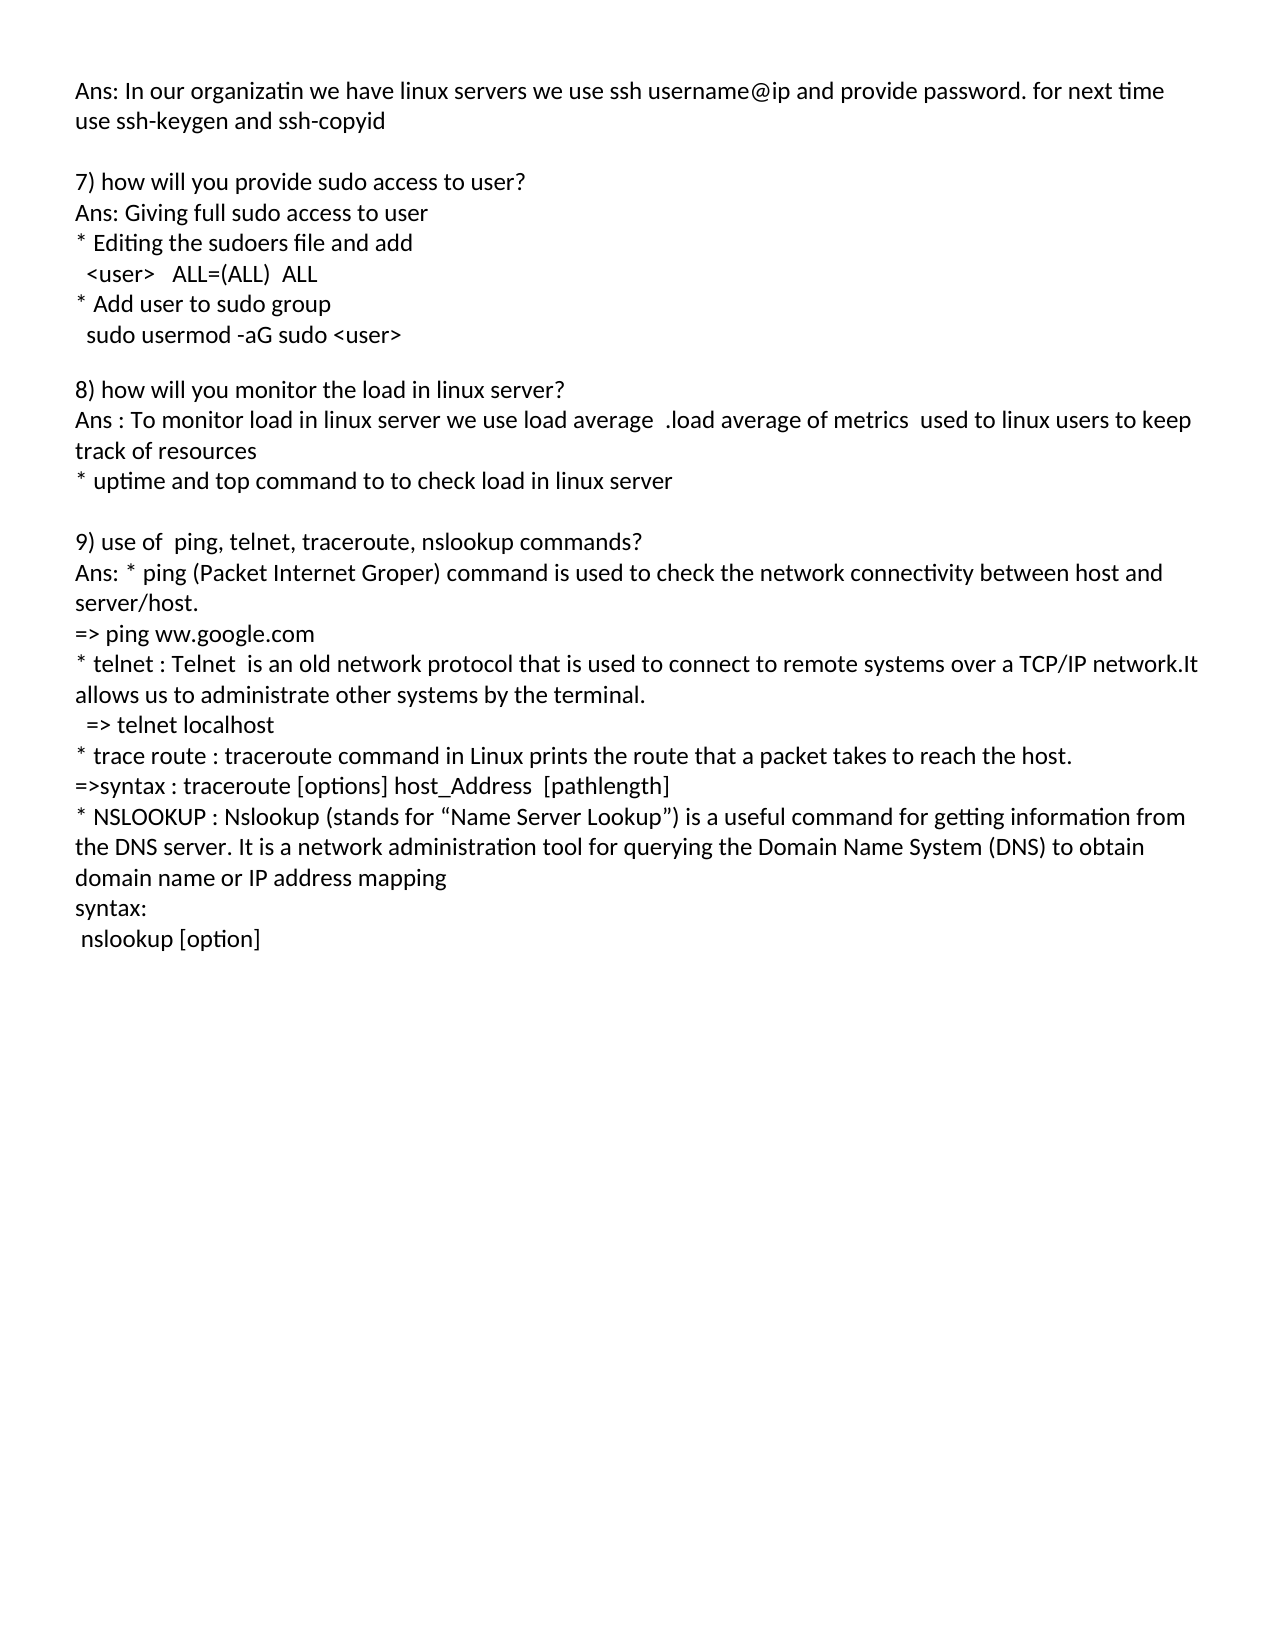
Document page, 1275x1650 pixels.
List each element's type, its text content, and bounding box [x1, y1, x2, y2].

text * trace route : traceroute command in Linux prints the route that a packet takes to reach the host. [75, 740, 1200, 771]
text 7) how will you provide sudo access to user? [75, 167, 1200, 197]
text Ans: Giving full sudo access to user [75, 197, 1200, 228]
text =>syntax : traceroute [options] host_Address [pathlength] [75, 771, 1200, 801]
text <user> ALL=(ALL) ALL [75, 258, 1200, 289]
text * telnet : Telnet is an old network protocol that is used to connect to remote systems over a TCP/IP network.It allows us to administrate other systems by the terminal. [75, 648, 1200, 709]
text syntax: [75, 893, 1200, 923]
text * Editing the sudoers file and add [75, 228, 1200, 258]
text Ans : To monitor load in linux server we use load average .load average of metrics used to linux users to keep track of resources [75, 404, 1200, 465]
text * Add user to sudo group [75, 289, 1200, 319]
text * uptime and top command to to check load in linux server [75, 465, 1200, 496]
text 8) how will you monitor the load in linux server? [75, 374, 1200, 404]
text Ans: In our organizatin we have linux servers we use ssh username@ip and provide password. for next time use ssh-keygen and ssh-copyid [75, 75, 1200, 136]
text nslookup [option] [75, 923, 1200, 954]
text 9) use of ping, telnet, traceroute, nslookup commands? [75, 526, 1200, 557]
text * NSLOOKUP : Nslookup (stands for “Name Server Lookup”) is a useful command for getting information from the DNS server. It is a network administration tool for querying the Domain Name System (DNS) to obtain domain name or IP address mapping [75, 801, 1200, 893]
text => ping ww.google.com [75, 618, 1200, 648]
text sudo usermod -aG sudo <user> [75, 319, 1200, 350]
text => telnet localhost [75, 709, 1200, 740]
text Ans: * ping (Packet Internet Groper) command is used to check the network connectivity between host and server/host. [75, 557, 1200, 618]
